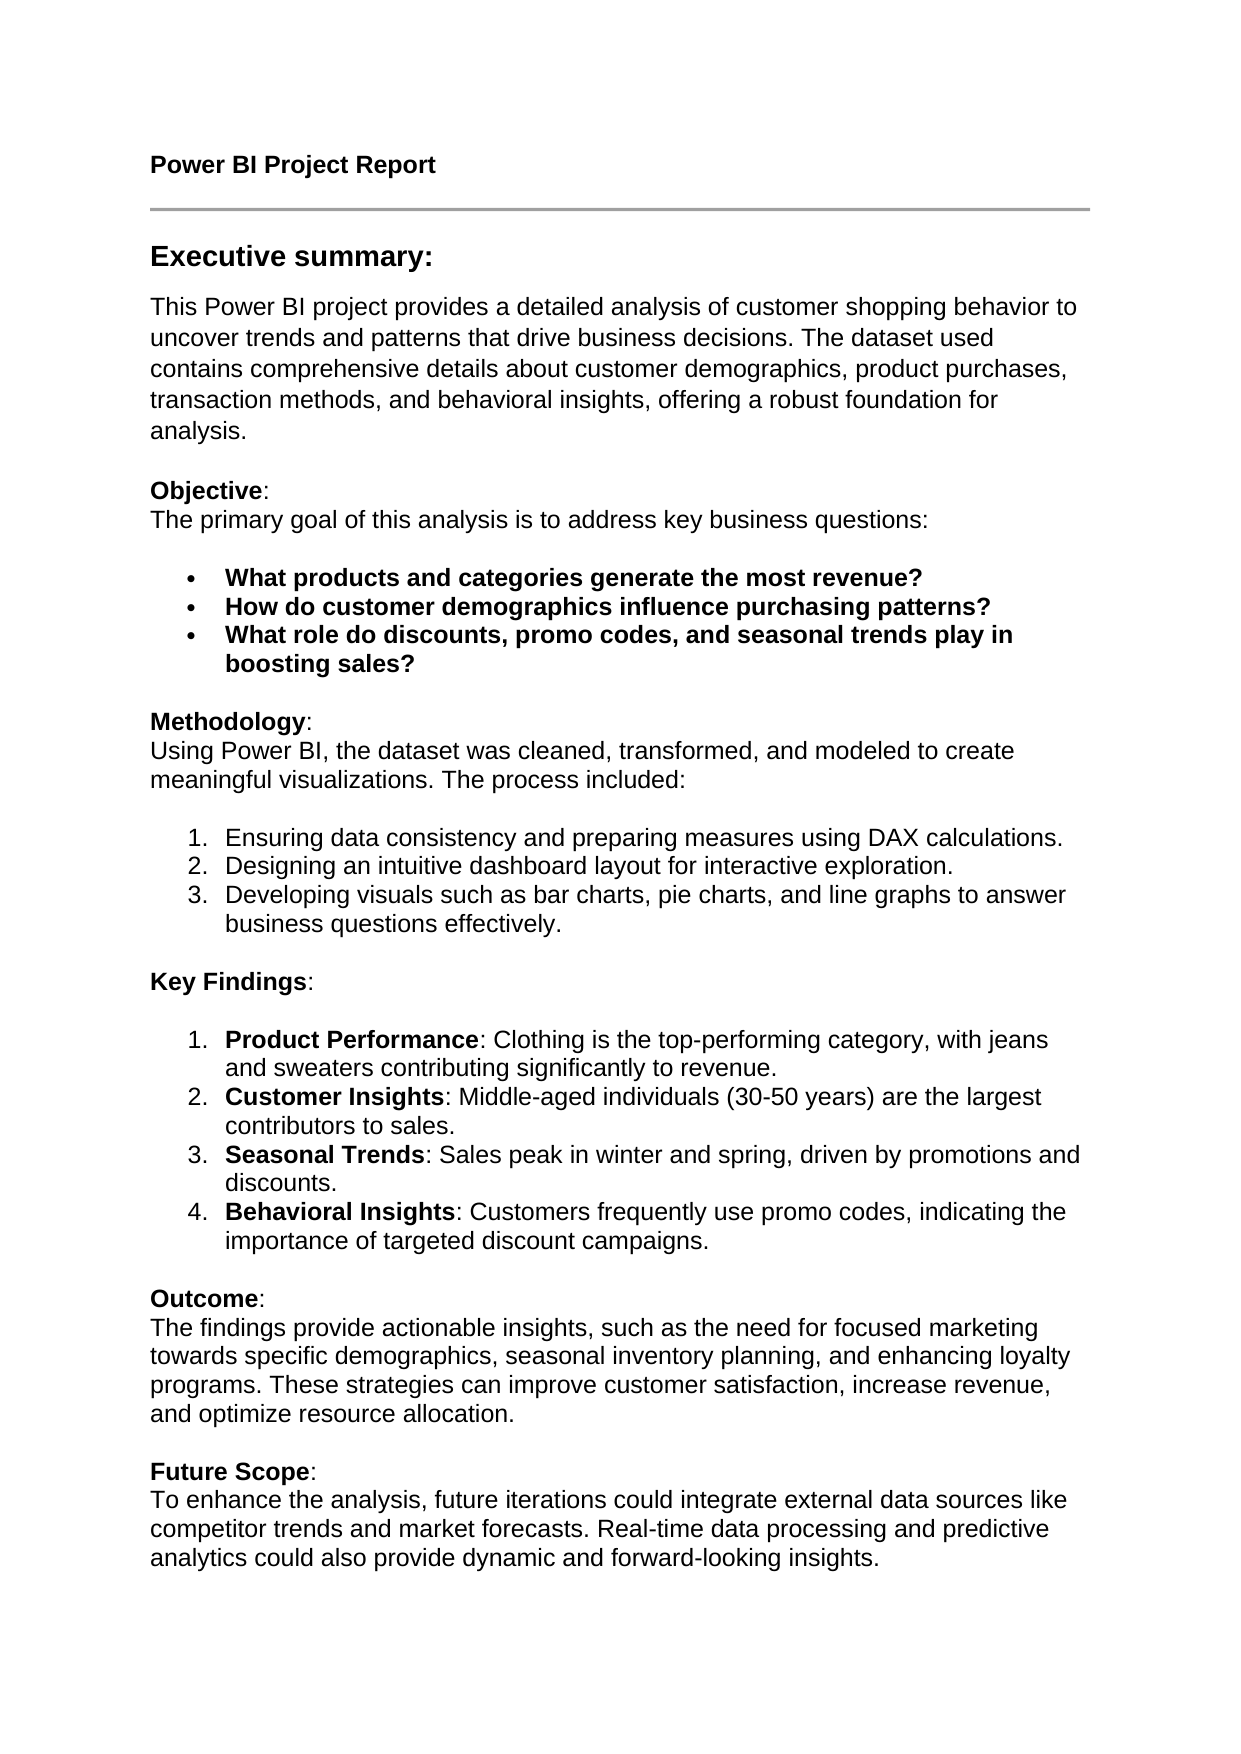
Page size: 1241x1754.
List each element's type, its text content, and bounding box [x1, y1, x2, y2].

list Customer Insights: Middle-aged individuals (30-50 years) are the largest contributors to sales. [187, 1082, 1090, 1140]
text Future Scope: To enhance the analysis, future iterations could integrate external data sources like competitor trends and market forecasts. Real-time data processing and predictive analytics could also provide dynamic and forward-looking insights. [150, 1457, 1090, 1572]
text Power BI Project Report [150, 150, 1090, 179]
list Seasonal Trends: Sales peak in winter and spring, driven by promotions and discounts. [187, 1140, 1090, 1197]
text This Power BI project provides a detailed analysis of customer shopping behavior to uncover trends and patterns that drive business decisions. The dataset used contains comprehensive details about customer demographics, product purchases, transaction methods, and behavioral insights, offering a robust foundation for analysis. [150, 292, 1090, 445]
text Executive summary: [150, 239, 1090, 273]
list What role do discounts, promo codes, and seasonal trends play in boosting sales? [187, 621, 1090, 678]
text Objective: The primary goal of this analysis is to address key business questions: [150, 476, 1090, 534]
list Ensuring data consistency and preparing measures using DAX calculations. [187, 823, 1090, 851]
text Key Findings: [150, 967, 1090, 996]
list Product Performance: Clothing is the top-performing category, with jeans and sweaters contributing significantly to revenue. [187, 1025, 1090, 1082]
list Developing visuals such as bar charts, pie charts, and line graphs to answer business questions effectively. [187, 880, 1090, 938]
text Outcome: The findings provide actionable insights, such as the need for focused marketing towards specific demographics, seasonal inventory planning, and enhancing loyalty programs. These strategies can improve customer satisfaction, increase revenue, and optimize resource allocation. [150, 1284, 1090, 1428]
list Behavioral Insights: Customers frequently use promo codes, indicating the importance of targeted discount campaigns. [187, 1197, 1090, 1255]
list Designing an intuitive dashboard layout for interactive exploration. [187, 851, 1090, 880]
list What products and categories generate the most revenue? [187, 563, 1090, 592]
list How do customer demographics influence purchasing patterns? [187, 592, 1090, 621]
text Methodology: Using Power BI, the dataset was cleaned, transformed, and modeled to create meaningful visualizations. The process included: [150, 707, 1090, 793]
